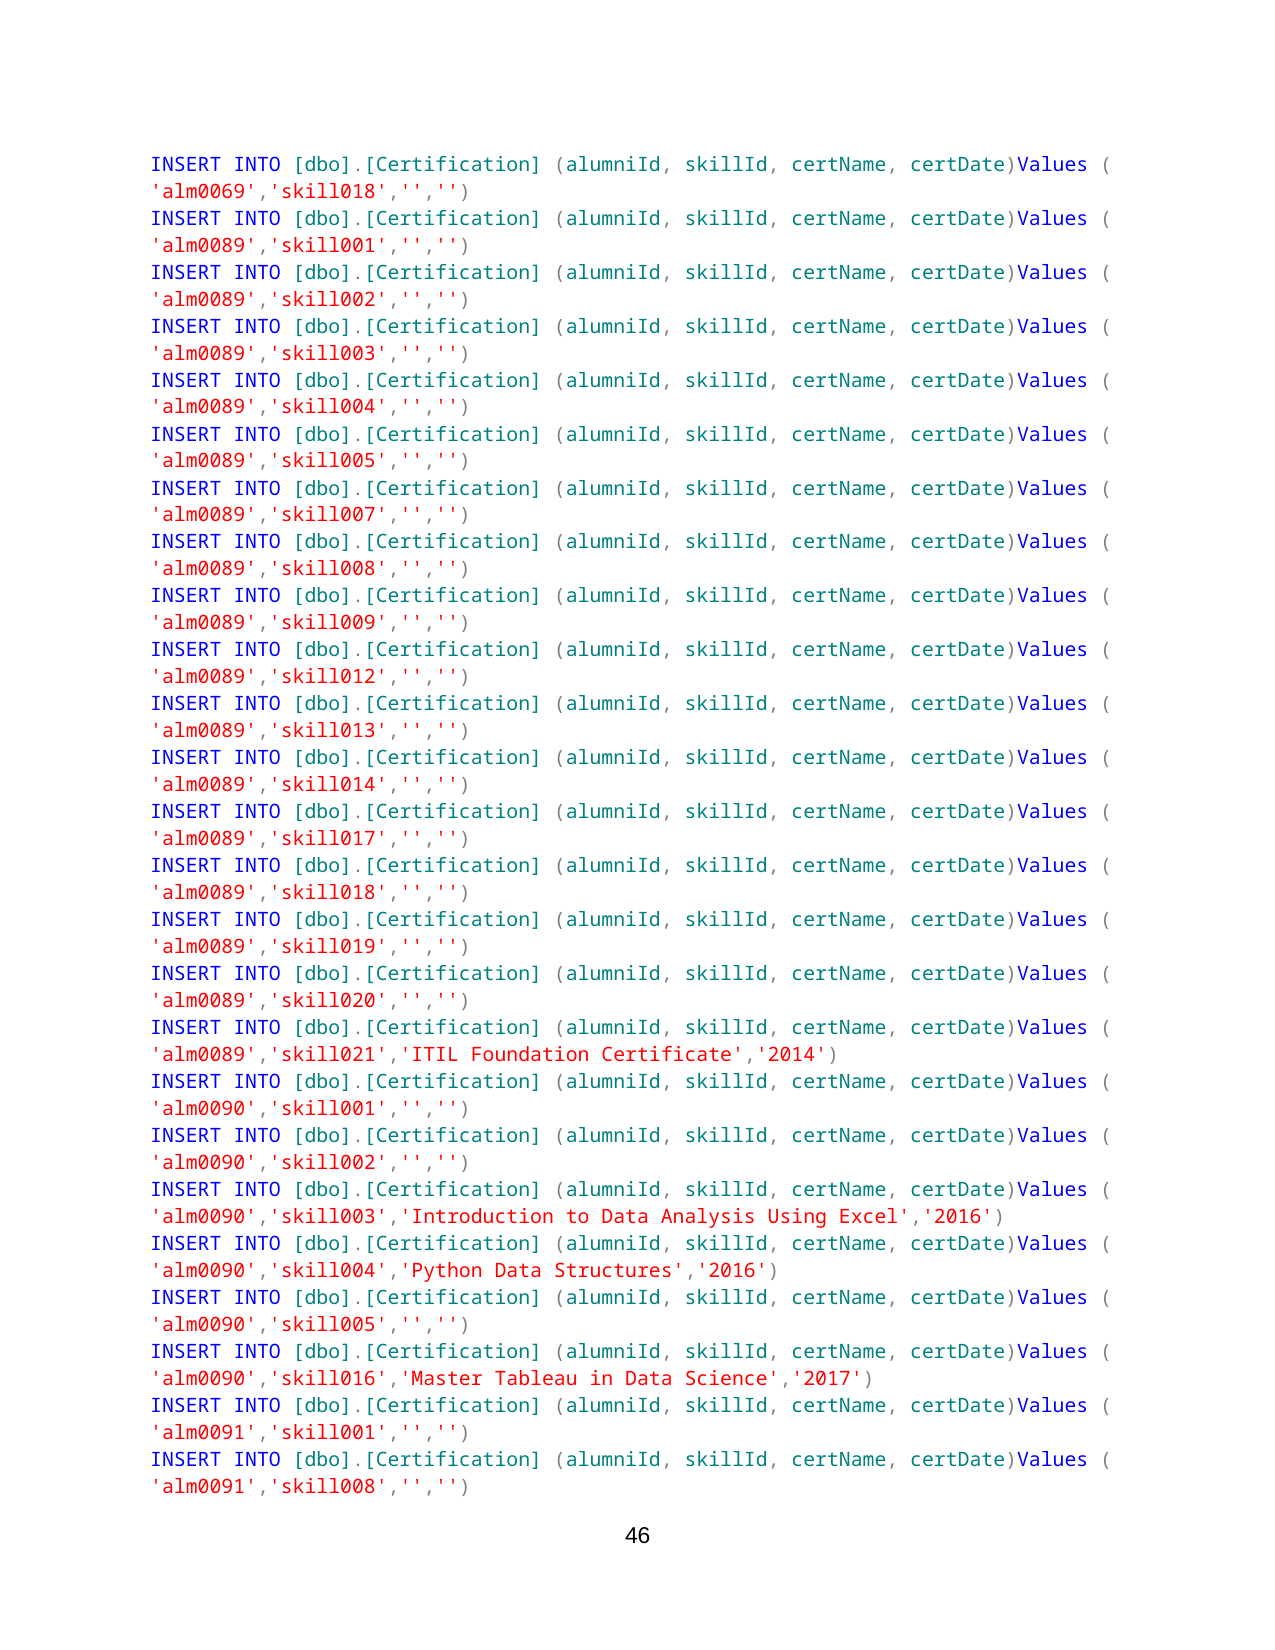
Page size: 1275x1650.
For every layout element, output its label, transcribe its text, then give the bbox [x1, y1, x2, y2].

text INSERT INTO [dbo].[Certification] (alumniId, skillId, certName, certDate)Values ( 'alm0090','skill016','Master Tableau in Data Science','2017') [150, 1337, 1125, 1391]
text INSERT INTO [dbo].[Certification] (alumniId, skillId, certName, certDate)Values ( 'alm0091','skill001','','') [150, 1391, 1125, 1445]
text INSERT INTO [dbo].[Certification] (alumniId, skillId, certName, certDate)Values ( 'alm0089','skill019','','') [150, 905, 1125, 959]
text INSERT INTO [dbo].[Certification] (alumniId, skillId, certName, certDate)Values ( 'alm0089','skill013','','') [150, 689, 1125, 743]
text INSERT INTO [dbo].[Certification] (alumniId, skillId, certName, certDate)Values ( 'alm0089','skill017','','') [150, 797, 1125, 851]
text INSERT INTO [dbo].[Certification] (alumniId, skillId, certName, certDate)Values ( 'alm0090','skill003','Introduction to Data Analysis Using Excel','2016') [150, 1175, 1125, 1229]
text INSERT INTO [dbo].[Certification] (alumniId, skillId, certName, certDate)Values ( 'alm0089','skill020','','') [150, 959, 1125, 1013]
text INSERT INTO [dbo].[Certification] (alumniId, skillId, certName, certDate)Values ( 'alm0069','skill018','','') [150, 150, 1125, 204]
text INSERT INTO [dbo].[Certification] (alumniId, skillId, certName, certDate)Values ( 'alm0089','skill008','','') [150, 528, 1125, 582]
text INSERT INTO [dbo].[Certification] (alumniId, skillId, certName, certDate)Values ( 'alm0089','skill009','','') [150, 582, 1125, 636]
text INSERT INTO [dbo].[Certification] (alumniId, skillId, certName, certDate)Values ( 'alm0089','skill004','','') [150, 366, 1125, 420]
text INSERT INTO [dbo].[Certification] (alumniId, skillId, certName, certDate)Values ( 'alm0089','skill018','','') [150, 851, 1125, 905]
text INSERT INTO [dbo].[Certification] (alumniId, skillId, certName, certDate)Values ( 'alm0089','skill002','','') [150, 258, 1125, 312]
text INSERT INTO [dbo].[Certification] (alumniId, skillId, certName, certDate)Values ( 'alm0090','skill001','','') [150, 1067, 1125, 1121]
text INSERT INTO [dbo].[Certification] (alumniId, skillId, certName, certDate)Values ( 'alm0089','skill014','','') [150, 743, 1125, 797]
text INSERT INTO [dbo].[Certification] (alumniId, skillId, certName, certDate)Values ( 'alm0089','skill001','','') [150, 204, 1125, 258]
text INSERT INTO [dbo].[Certification] (alumniId, skillId, certName, certDate)Values ( 'alm0091','skill008','','') [150, 1445, 1125, 1499]
text INSERT INTO [dbo].[Certification] (alumniId, skillId, certName, certDate)Values ( 'alm0089','skill005','','') [150, 420, 1125, 474]
text INSERT INTO [dbo].[Certification] (alumniId, skillId, certName, certDate)Values ( 'alm0089','skill012','','') [150, 636, 1125, 689]
text INSERT INTO [dbo].[Certification] (alumniId, skillId, certName, certDate)Values ( 'alm0089','skill021','ITIL Foundation Certificate','2014') [150, 1013, 1125, 1067]
text INSERT INTO [dbo].[Certification] (alumniId, skillId, certName, certDate)Values ( 'alm0089','skill007','','') [150, 474, 1125, 528]
text INSERT INTO [dbo].[Certification] (alumniId, skillId, certName, certDate)Values ( 'alm0090','skill002','','') [150, 1121, 1125, 1175]
text INSERT INTO [dbo].[Certification] (alumniId, skillId, certName, certDate)Values ( 'alm0089','skill003','','') [150, 312, 1125, 366]
text INSERT INTO [dbo].[Certification] (alumniId, skillId, certName, certDate)Values ( 'alm0090','skill004','Python Data Structures','2016') [150, 1229, 1125, 1283]
text INSERT INTO [dbo].[Certification] (alumniId, skillId, certName, certDate)Values ( 'alm0090','skill005','','') [150, 1283, 1125, 1337]
